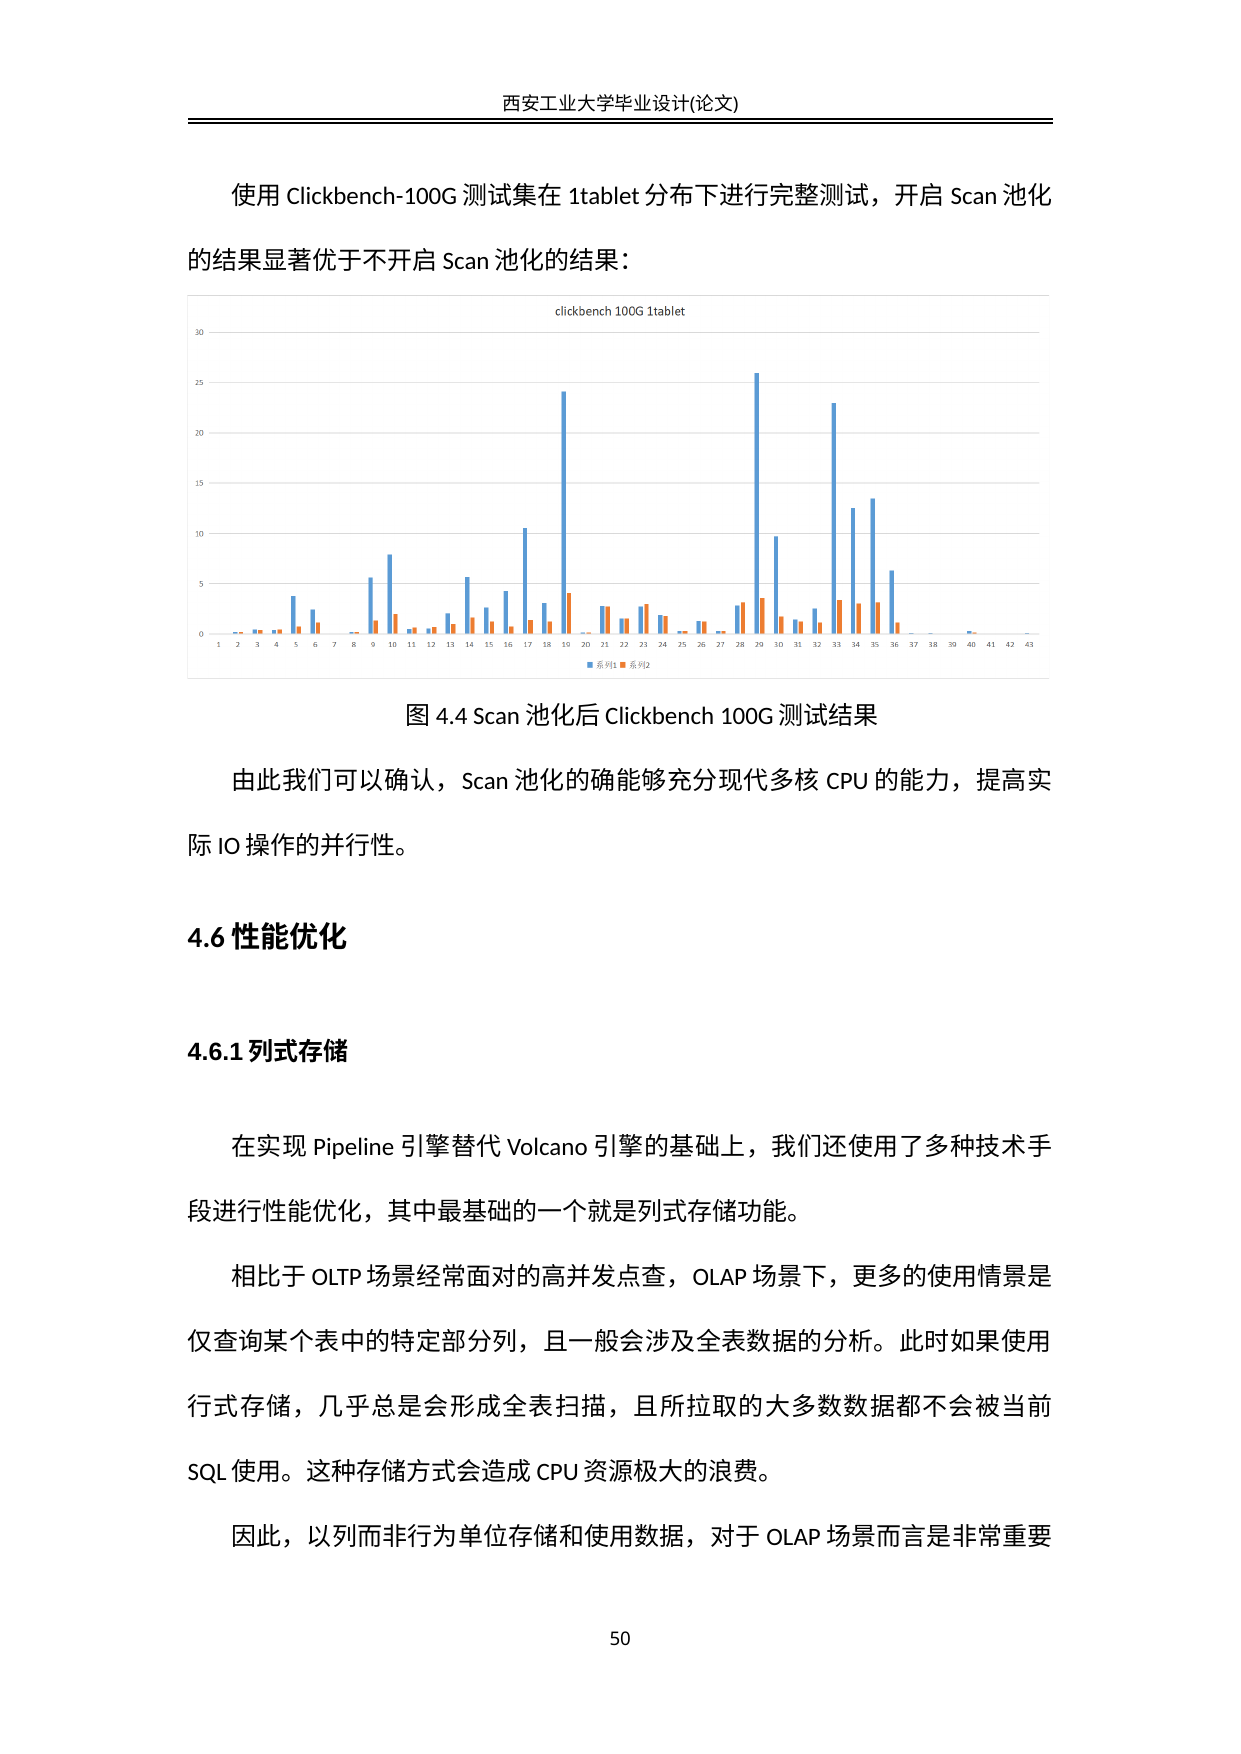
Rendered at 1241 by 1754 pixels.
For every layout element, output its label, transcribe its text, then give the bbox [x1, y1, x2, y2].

list 由此我们可以确认，Scan池化的确能够充分现代多核CPU的能力，提高实际IO操作的并行性。 [187, 747, 1053, 877]
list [187, 1503, 1053, 1568]
list 图4.4 Scan池化后Clickbench 100G测试结果 [187, 682, 1053, 747]
picture [187, 295, 1050, 679]
list 使用Clickbench-100G测试集在1tablet分布下进行完整测试，开启Scan池化的结果显著优于不开启Scan池化的结果： [187, 162, 1053, 292]
list 相比于OLTP场景经常面对的高并发点查，OLAP场景下，更多的使用情景是仅查询某个表中的特定部分列，且一般会涉及全表数据的分析。此时如果使用行式存储，几乎总是会形成全表扫描，且所拉取的大多数数据都不会被当前SQL使用。这种存储方式会造成CPU资源极大的浪费。 [187, 1243, 1053, 1503]
list 4.6.1列式存储 [187, 1018, 1053, 1083]
list 4.6性能优化 [187, 904, 1053, 969]
list 在实现Pipeline引擎替代Volcano引擎的基础上，我们还使用了多种技术手段进行性能优化，其中最基础的一个就是列式存储功能。 [187, 1113, 1053, 1243]
